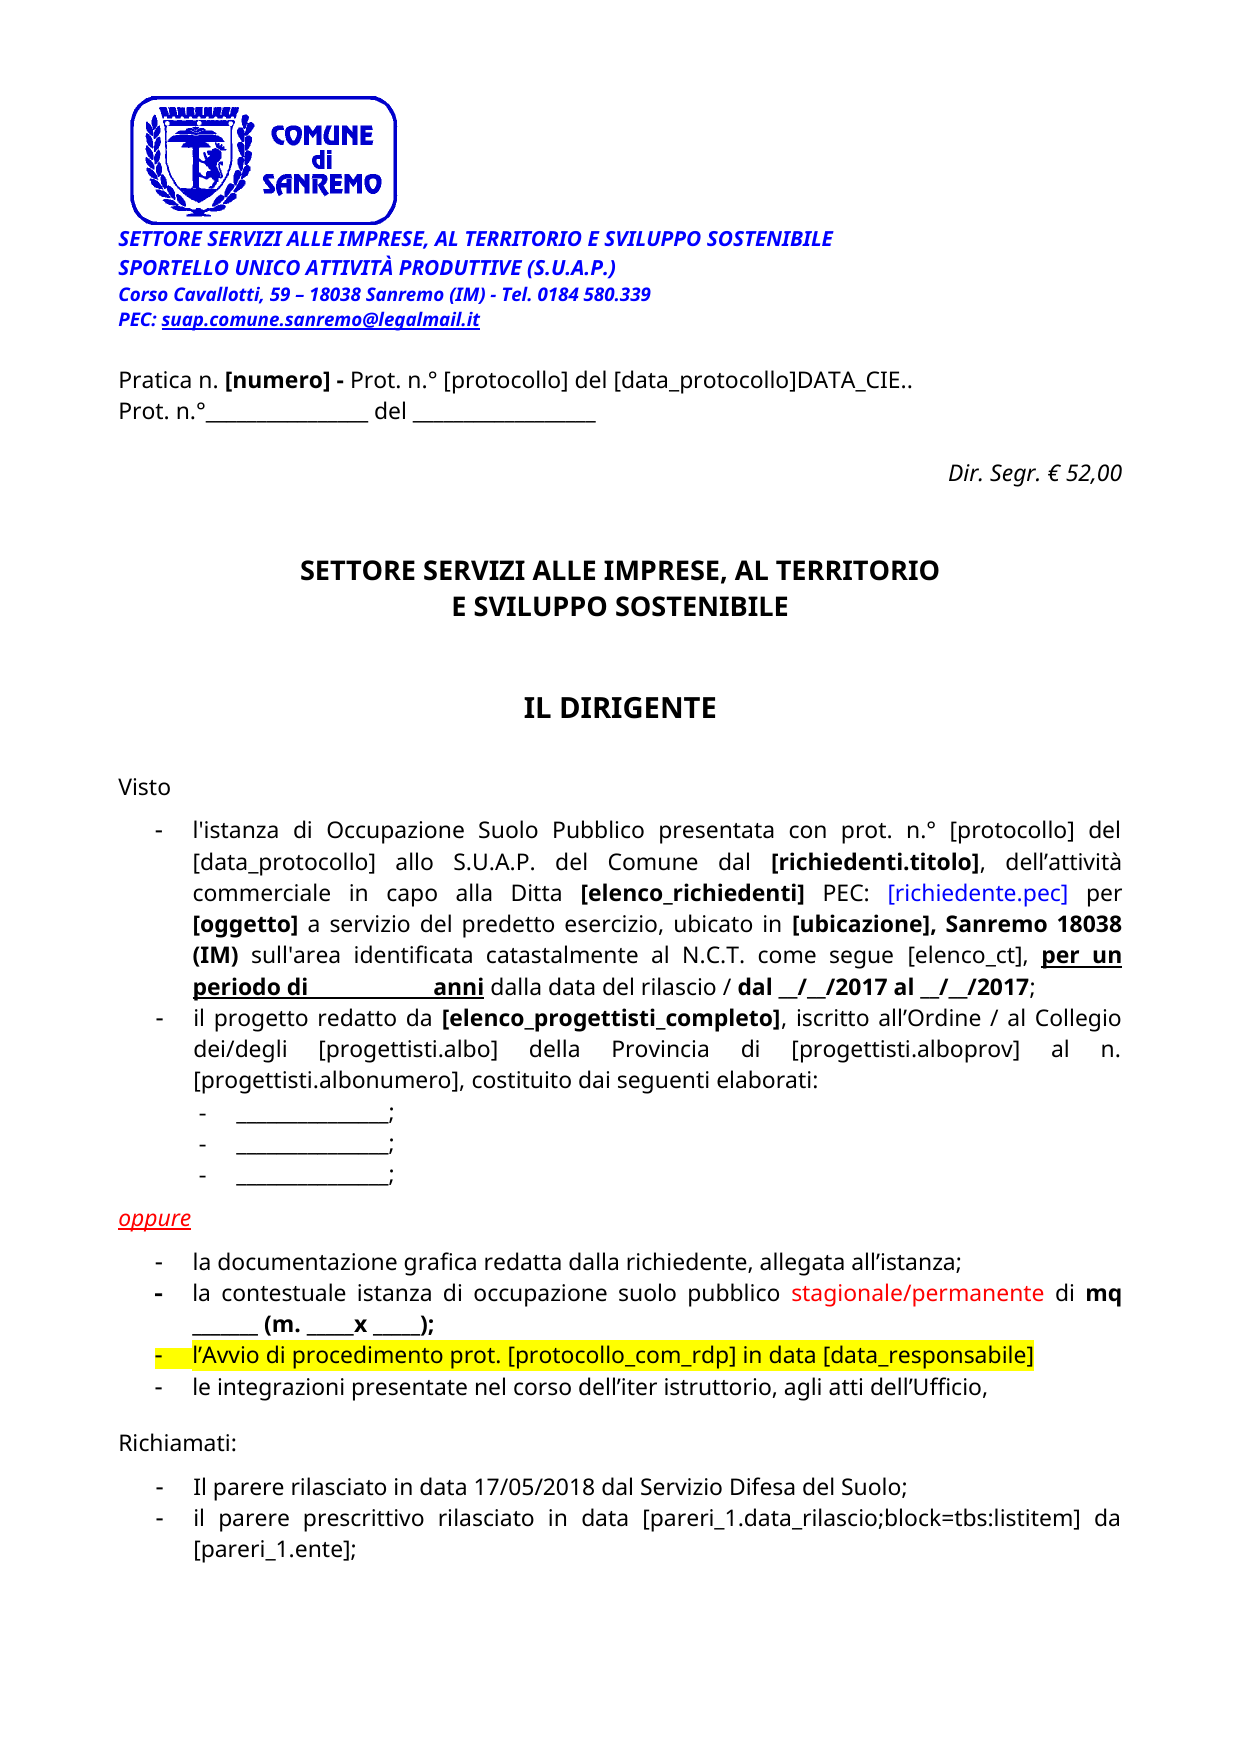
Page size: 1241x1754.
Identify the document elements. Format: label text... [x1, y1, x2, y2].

list l'istanza di Occupazione Suolo Pubblico presentata con prot. n.° [protocollo] del [data_protocollo] allo S.U.A.P. del Comune dal [richiedenti.titolo], dell’attività commerciale in capo alla Ditta [elenco_richiedenti] PEC: [richiedente.pec] per [oggetto] a servizio del predetto esercizio, ubicato in [ubicazione], Sanremo 18038 (IM) sull'area identificata catastalmente al N.C.T. come segue [elenco_ct], per un periodo di ____________ anni dalla data del rilascio / dal __/__/2017 al __/__/2017; [155, 814, 1122, 1002]
list Il parere rilasciato in data 17/05/2018 dal Servizio Difesa del Suolo; [156, 1471, 1122, 1502]
text Dir. Segr. € 52,00 [118, 457, 1122, 488]
text PEC: suap.comune.sanremo@legalmail.it [118, 307, 1122, 332]
list il progetto redatto da [elenco_progettisti_completo], iscritto all’Ordine / al Collegio dei/degli [progettisti.albo] della Provincia di [progettisti.alboprov] al n. [progettisti.albonumero], costituito dai seguenti elaborati: [156, 1002, 1122, 1096]
text Visto [118, 771, 1122, 802]
list la documentazione grafica redatta dalla richiedente, allegata all’istanza; [155, 1246, 1122, 1277]
text Richiamati: [118, 1427, 1122, 1458]
picture [130, 96, 420, 225]
text oppure [118, 1202, 1122, 1233]
text Sportello Unico Attività Produttive (S.U.A.P.) [118, 253, 1122, 281]
text Prot. n.°________________ del __________________ [118, 395, 1122, 426]
list l’Avvio di procedimento prot. [protocollo_com_rdp] in data [data_responsabile] [154, 1339, 1122, 1371]
text E SVILUPPO SOSTENIBILE [118, 588, 1122, 625]
text SETTORE SERVIZI ALLE IMPRESE, AL TERRITORIO [118, 551, 1122, 588]
list _______________; [199, 1096, 1122, 1127]
list la contestuale istanza di occupazione suolo pubblico stagionale/permanente di mq _______ (m. _____x _____); [154, 1277, 1122, 1339]
list _______________; [199, 1158, 1122, 1189]
list le integrazioni presentate nel corso dell’iter istruttorio, agli atti dell’Ufficio, [154, 1371, 1122, 1402]
list il parere prescrittivo rilasciato in data [pareri_1.data_rilascio;block=tbs:listitem] da [pareri_1.ente]; [156, 1502, 1122, 1564]
text IL DIRIGENTE [118, 687, 1122, 727]
list _______________; [199, 1127, 1122, 1158]
text settore Servizi alle imprese, al territorio e sviluppo sostenibile [118, 89, 1122, 253]
text Pratica n. [numero] - Prot. n.° [protocollo] del [data_protocollo]DATA_CIE.. [118, 363, 1122, 395]
text Corso Cavallotti, 59 – 18038 Sanremo (IM) - Tel. 0184 580.339 [118, 281, 1122, 307]
